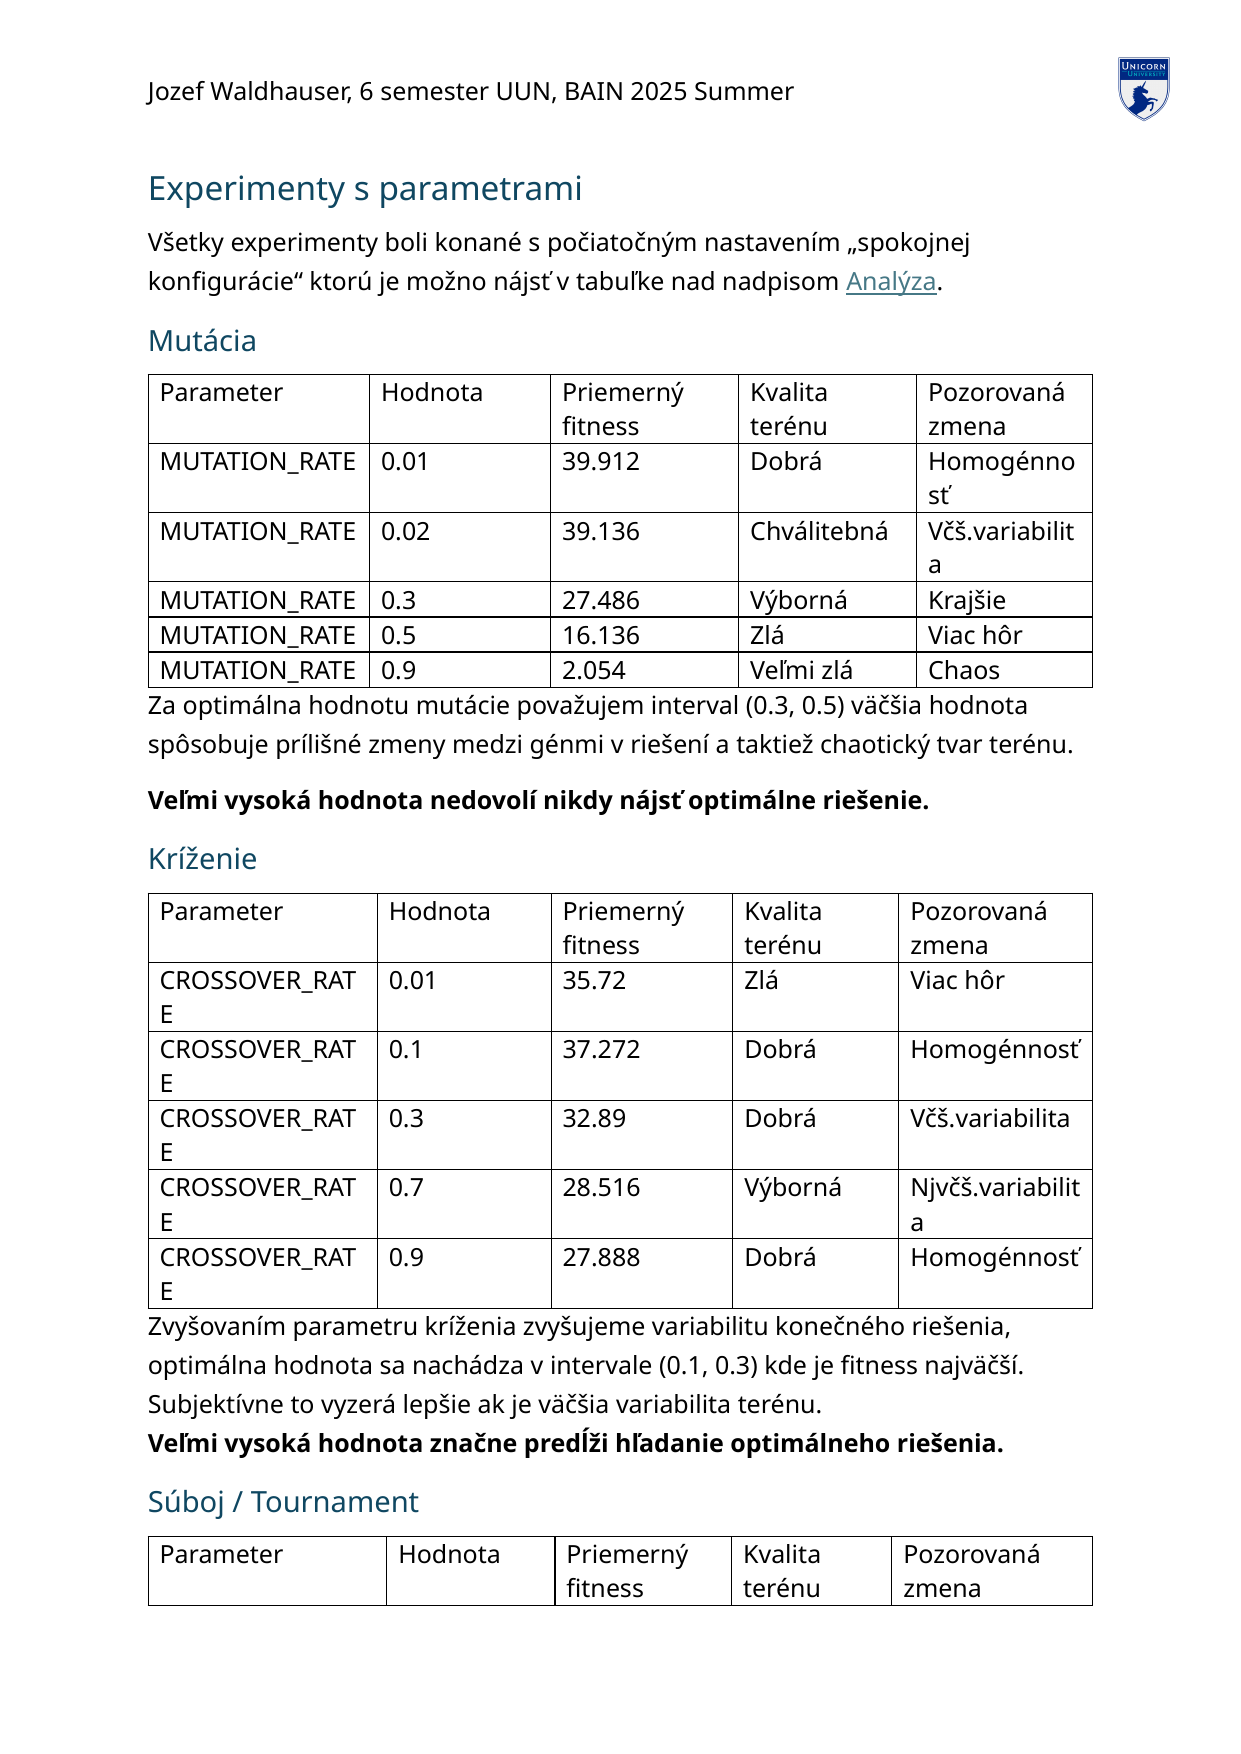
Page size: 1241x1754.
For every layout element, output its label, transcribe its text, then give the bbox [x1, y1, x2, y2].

table_cell 16.136 [551, 618, 738, 651]
table_cell CROSSOVER_RATE [149, 963, 377, 1031]
table_cell 0.01 [370, 444, 550, 512]
table_cell Homogénnosť [899, 1032, 1092, 1100]
table_cell 0.1 [378, 1032, 551, 1100]
table_cell Homogénnosť [917, 444, 1092, 512]
table_cell Včš.variabilita [899, 1101, 1092, 1169]
table_cell Homogénnosť [899, 1239, 1092, 1307]
table_cell 0.7 [378, 1170, 551, 1238]
table_cell Dobrá [733, 1032, 898, 1100]
table_cell Viac hôr [917, 618, 1092, 651]
table_cell 37.272 [552, 1032, 732, 1100]
subtitle Súboj / Tournament [148, 1482, 1093, 1521]
table_cell Zlá [733, 963, 898, 1031]
table_header Parameter [149, 894, 377, 962]
text Za optimálna hodnotu mutácie považujem interval (0.3, 0.5) väčšia hodnota spôsobuje prílišné zmeny medzi génmi v riešení a taktiež chaotický tvar terénu. [148, 688, 1093, 761]
table_cell MUTATION_RATE [149, 653, 369, 687]
table_cell MUTATION_RATE [149, 444, 369, 512]
table_cell Výborná [739, 582, 916, 616]
table_header Parameter [149, 375, 369, 443]
table_cell Včš.variabilita [917, 513, 1092, 581]
table_header Kvalita terénu [739, 375, 916, 443]
table_cell Viac hôr [899, 963, 1092, 1031]
text Veľmi vysoká hodnota nedovolí nikdy nájsť optimálne riešenie. [148, 783, 1093, 817]
table_header Hodnota [370, 375, 550, 443]
table_cell 0.01 [378, 963, 551, 1031]
table_cell CROSSOVER_RATE [149, 1170, 377, 1238]
table_cell 27.888 [552, 1239, 732, 1307]
table_cell Chválitebná [739, 513, 916, 581]
table_cell MUTATION_RATE [149, 513, 369, 581]
table_cell 0.9 [378, 1239, 551, 1307]
text Zvyšovaním parametru kríženia zvyšujeme variabilitu konečného riešenia, optimálna hodnota sa nachádza v intervale (0.1, 0.3) kde je fitness najväčší. Subjektívne to vyzerá lepšie ak je väčšia variabilita terénu. Veľmi vysoká hodnota značne predĺži hľadanie optimálneho riešenia. [148, 1309, 1093, 1460]
table_header Hodnota [387, 1537, 554, 1605]
table_header Kvalita terénu [733, 894, 898, 962]
table_cell 28.516 [552, 1170, 732, 1238]
table_header Pozorovaná zmena [917, 375, 1092, 443]
table_cell CROSSOVER_RATE [149, 1032, 377, 1100]
table_cell 0.5 [370, 618, 550, 651]
table_cell 0.02 [370, 513, 550, 581]
table_cell Výborná [733, 1170, 898, 1238]
subtitle Experimenty s parametrami [148, 164, 1093, 210]
text Všetky experimenty boli konané s počiatočným nastavením „spokojnej konfigurácie“ ktorú je možno nájsť v tabuľke nad nadpisom Analýza. [148, 225, 1093, 298]
table_cell 39.912 [551, 444, 738, 512]
table_header Priemerný fitness [552, 894, 732, 962]
table_cell Chaos [917, 653, 1092, 687]
table_cell MUTATION_RATE [149, 582, 369, 616]
table_cell 0.9 [370, 653, 550, 687]
table_cell 0.3 [370, 582, 550, 616]
table_header Hodnota [378, 894, 551, 962]
table_cell Dobrá [733, 1239, 898, 1307]
table_cell Dobrá [733, 1101, 898, 1169]
table_cell Zlá [739, 618, 916, 651]
table_header Pozorovaná zmena [899, 894, 1092, 962]
table_cell 35.72 [552, 963, 732, 1031]
table_cell CROSSOVER_RATE [149, 1239, 377, 1307]
table_cell Njvčš.variabilita [899, 1170, 1092, 1238]
table_cell 27.486 [551, 582, 738, 616]
table_cell Krajšie [917, 582, 1092, 616]
table_header Priemerný fitness [556, 1537, 731, 1605]
table_cell 0.3 [378, 1101, 551, 1169]
table_header Pozorovaná zmena [892, 1537, 1092, 1605]
table_header Kvalita terénu [732, 1537, 891, 1605]
subtitle Kríženie [148, 838, 1093, 878]
table_cell MUTATION_RATE [149, 618, 369, 651]
table_cell Veľmi zlá [739, 653, 916, 687]
table_cell 32.89 [552, 1101, 732, 1169]
table_cell Dobrá [739, 444, 916, 512]
subtitle Mutácia [148, 320, 1093, 359]
table_cell 39.136 [551, 513, 738, 581]
table_header Parameter [149, 1537, 386, 1605]
table_cell 2.054 [551, 653, 738, 687]
picture [1111, 56, 1177, 122]
table_cell CROSSOVER_RATE [149, 1101, 377, 1169]
table_header Priemerný fitness [551, 375, 738, 443]
